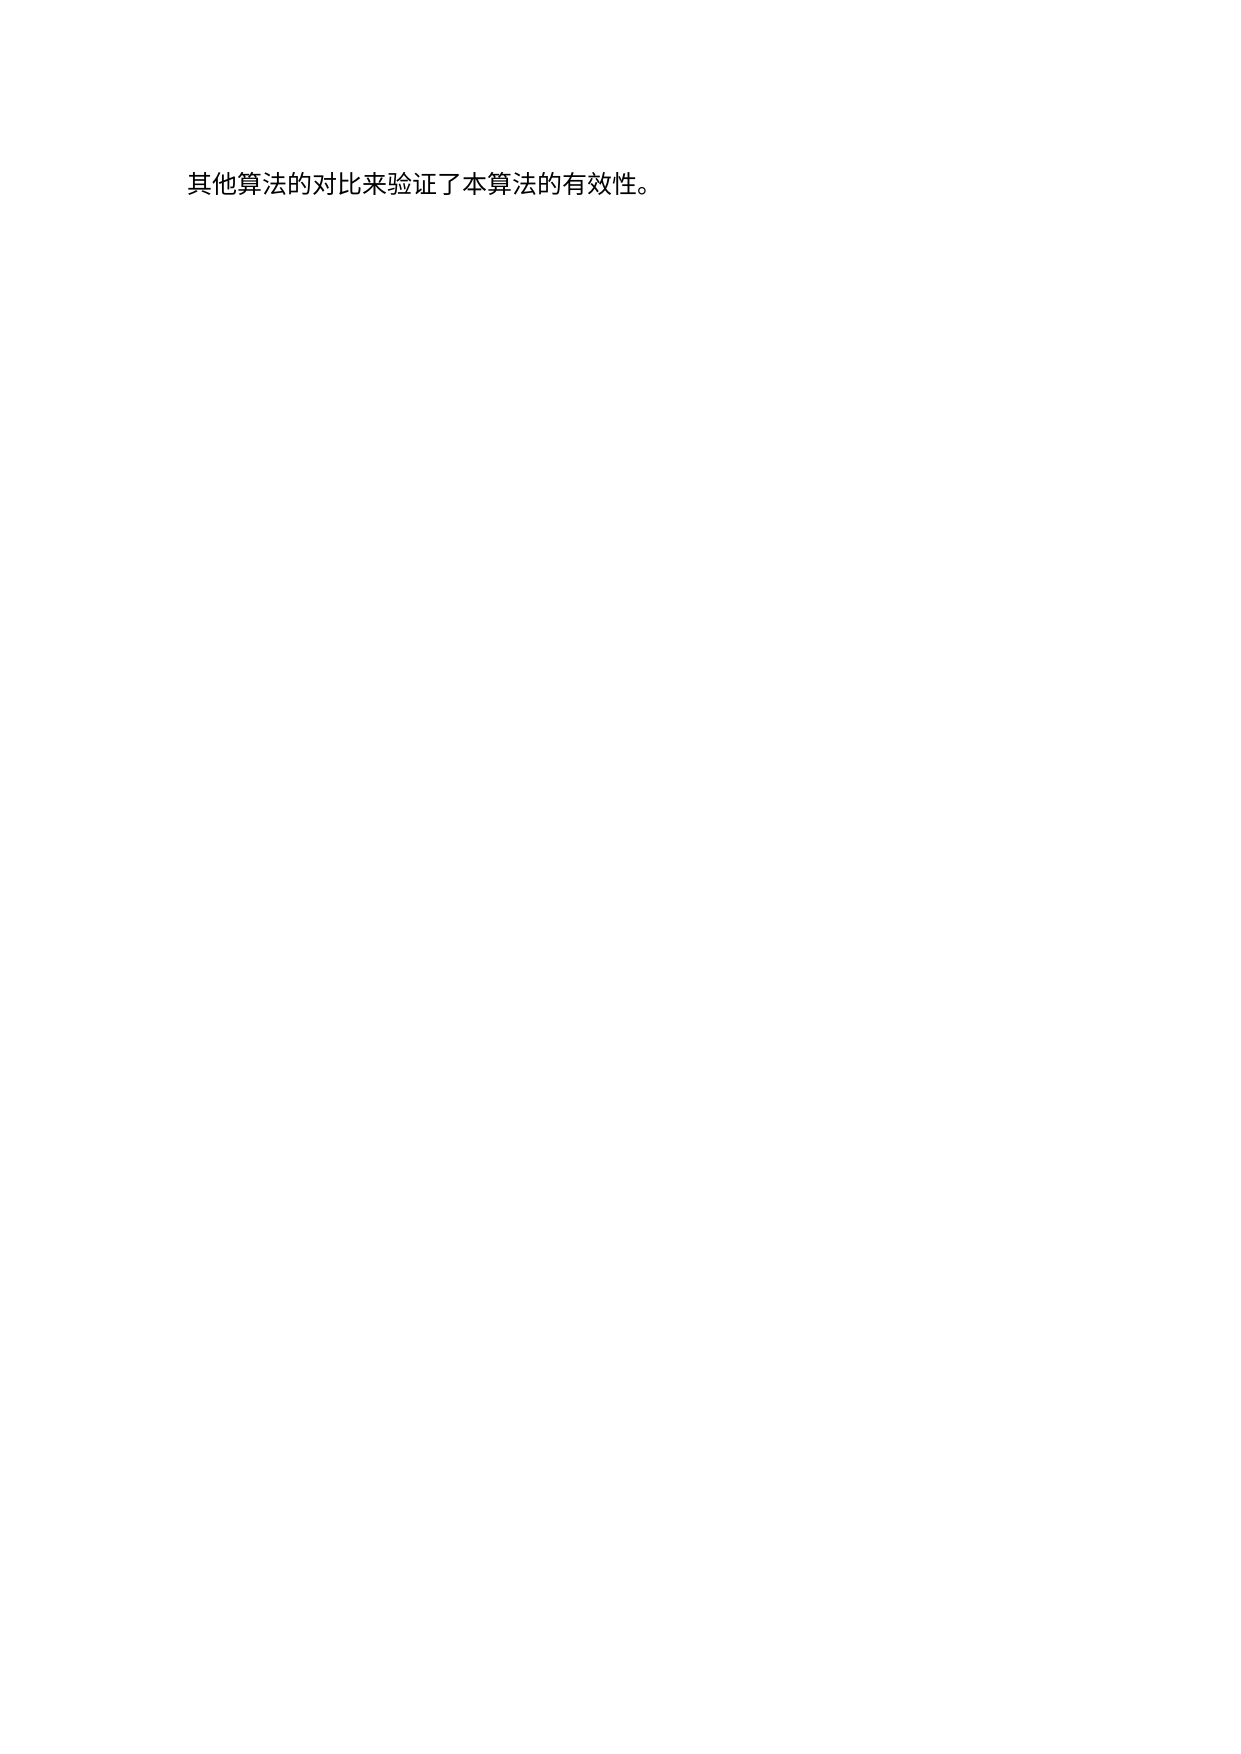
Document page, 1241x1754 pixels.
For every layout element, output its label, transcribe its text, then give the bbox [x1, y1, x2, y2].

text 本文首先介绍了一种优化特定损失函数的思路，之后构造了一种适用于不平衡数据集的损失函数，通过采用神经网络模型以及反向传播算法来使得损失值迅速的收敛于一个最优解，来完成不平衡样本分类模型的训练，最后通过与其他算法的对比来验证了本算法的有效性。 [187, 150, 1053, 215]
